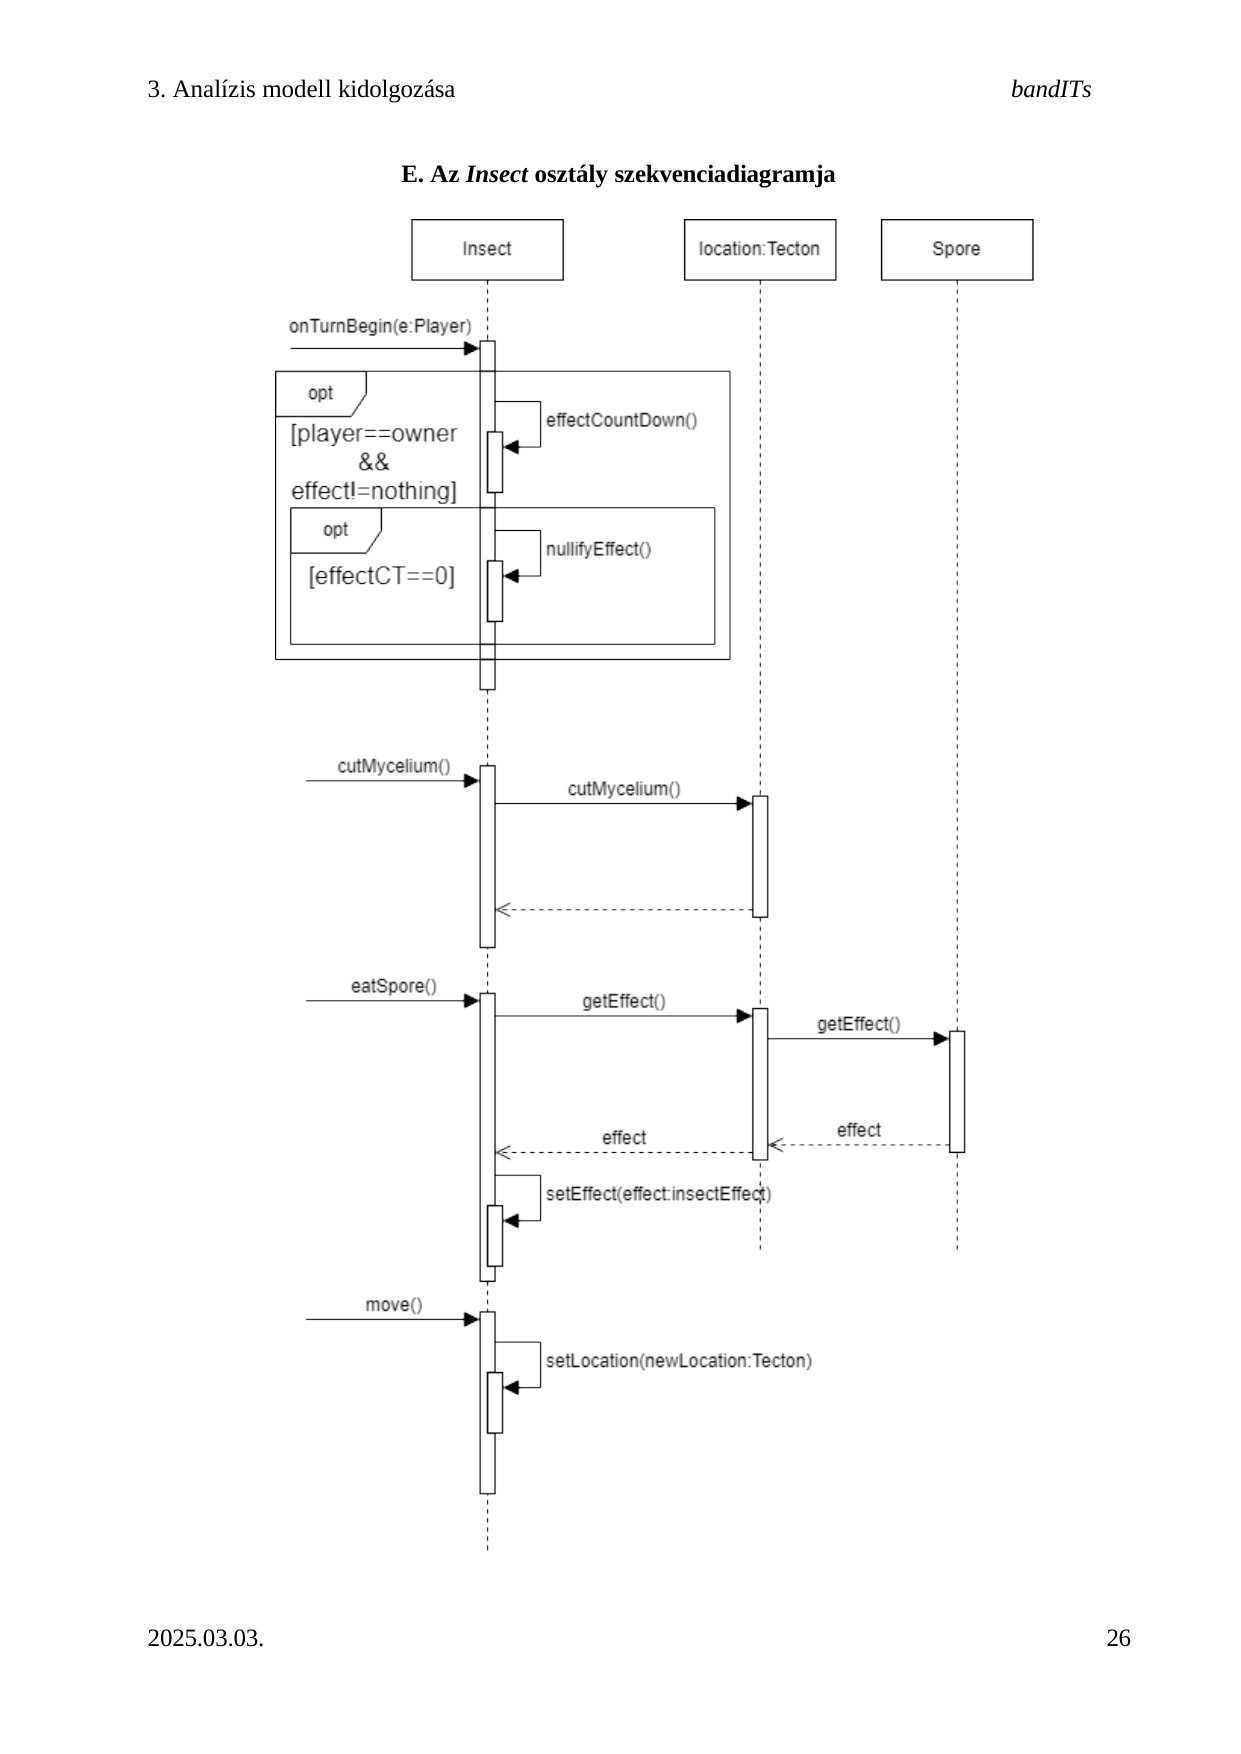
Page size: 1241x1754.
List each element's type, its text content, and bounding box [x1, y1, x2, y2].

picture [275, 219, 1034, 1551]
subtitle Az Insect osztály szekvenciadiagramja [401, 159, 1115, 188]
